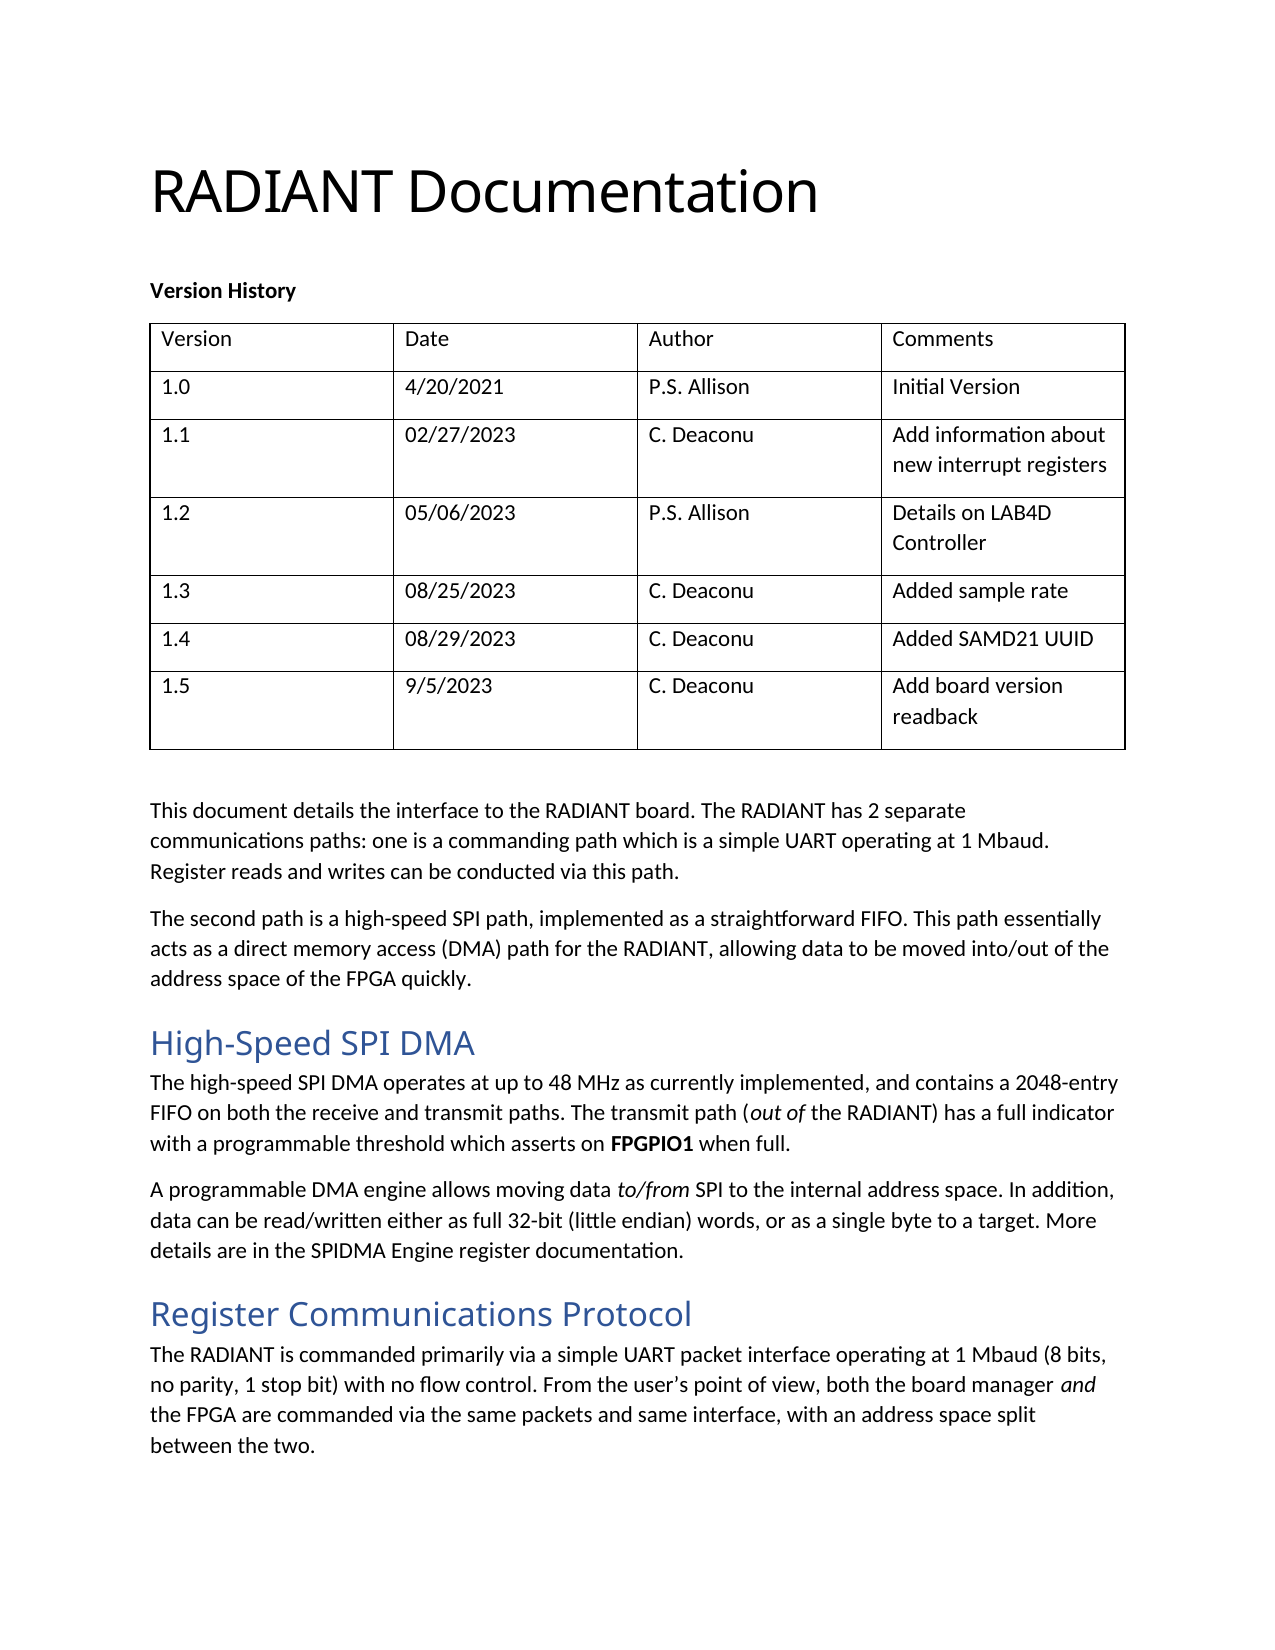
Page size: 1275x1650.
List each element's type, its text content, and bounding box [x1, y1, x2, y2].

text Version History [150, 276, 1125, 304]
table_cell Added SAMD21 UUID [882, 624, 1124, 671]
subtitle Register Communications Protocol [150, 1291, 1125, 1337]
text This document details the interface to the RADIANT board. The RADIANT has 2 separate communications paths: one is a commanding path which is a simple UART operating at 1 Mbaud. Register reads and writes can be conducted via this path. [150, 796, 1125, 885]
table_header Version [151, 324, 393, 371]
table_cell 9/5/2023 [394, 672, 637, 748]
table_cell P.S. Allison [638, 372, 881, 419]
table_cell P.S. Allison [638, 498, 881, 575]
title RADIANT Documentation [150, 150, 1125, 229]
table_cell C. Deaconu [638, 624, 881, 671]
table_cell Details on LAB4D Controller [882, 498, 1124, 575]
table_cell Added sample rate [882, 576, 1124, 623]
table_cell C. Deaconu [638, 672, 881, 748]
table_cell 08/29/2023 [394, 624, 637, 671]
table_header Author [638, 324, 881, 371]
table_cell 08/25/2023 [394, 576, 637, 623]
table_cell Initial Version [882, 372, 1124, 419]
text The high-speed SPI DMA operates at up to 48 MHz as currently implemented, and contains a 2048-entry FIFO on both the receive and transmit paths. The transmit path (out of the RADIANT) has a full indicator with a programmable threshold which asserts on FPGPIO1 when full. [150, 1068, 1125, 1157]
table_cell 4/20/2021 [394, 372, 637, 419]
table_cell 1.5 [151, 672, 393, 748]
table_cell 1.2 [151, 498, 393, 575]
table_header Comments [882, 324, 1124, 371]
table_cell 1.3 [151, 576, 393, 623]
table_cell 1.0 [151, 372, 393, 419]
table_header Date [394, 324, 637, 371]
table_cell Add information about new interrupt registers [882, 420, 1124, 497]
subtitle High-Speed SPI DMA [150, 1019, 1125, 1065]
text A programmable DMA engine allows moving data to/from SPI to the internal address space. In addition, data can be read/written either as full 32-bit (little endian) words, or as a single byte to a target. More details are in the SPIDMA Engine register documentation. [150, 1176, 1125, 1264]
table_cell 02/27/2023 [394, 420, 637, 497]
table_cell Add board version readback [882, 672, 1124, 748]
table_cell 1.4 [151, 624, 393, 671]
table_cell C. Deaconu [638, 420, 881, 497]
table_cell 1.1 [151, 420, 393, 497]
table_cell 05/06/2023 [394, 498, 637, 575]
text The second path is a high-speed SPI path, implemented as a straightforward FIFO. This path essentially acts as a direct memory access (DMA) path for the RADIANT, allowing data to be moved into/out of the address space of the FPGA quickly. [150, 904, 1125, 992]
table_cell C. Deaconu [638, 576, 881, 623]
